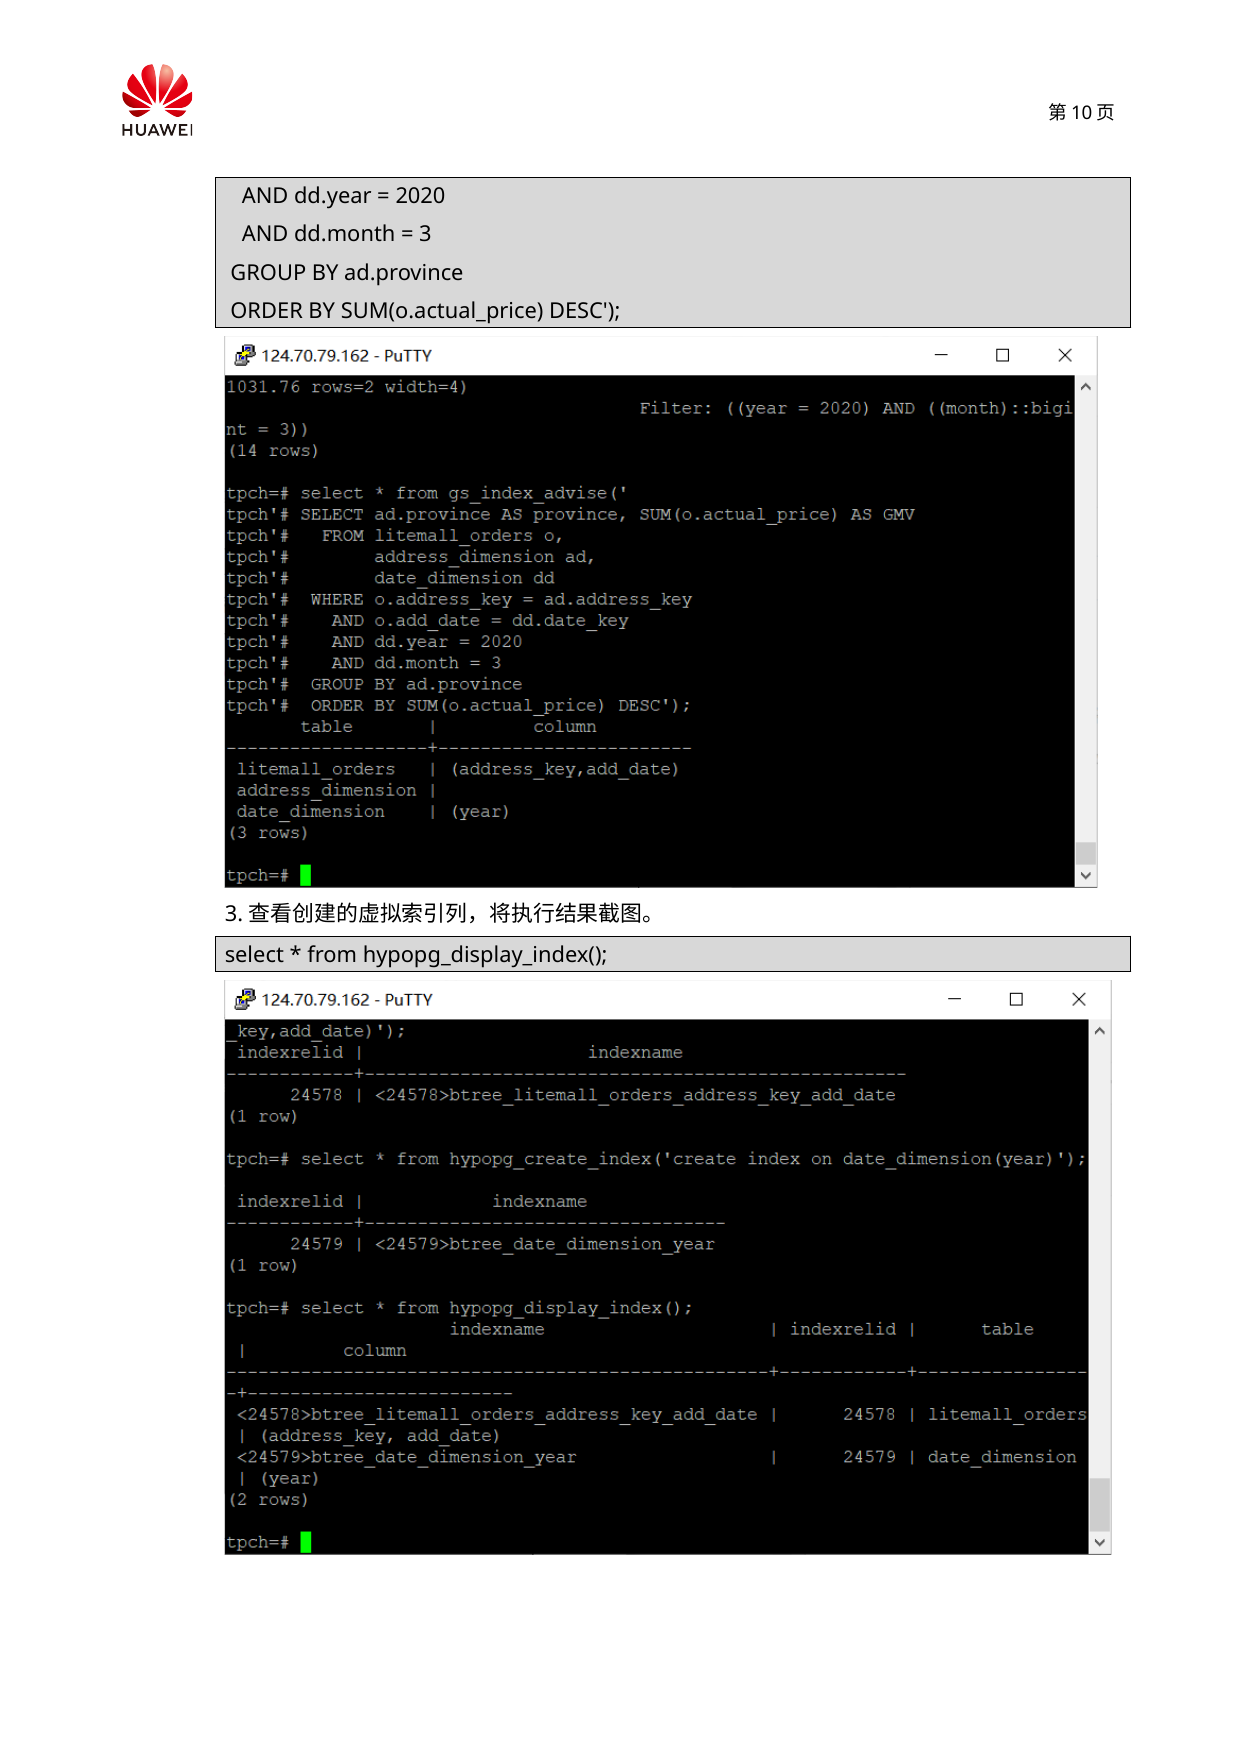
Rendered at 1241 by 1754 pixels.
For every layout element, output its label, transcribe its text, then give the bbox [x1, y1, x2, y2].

text ORDER BY SUM(o.actual_price) DESC'); [216, 292, 1130, 327]
picture [224, 980, 1112, 1555]
picture [224, 336, 1098, 888]
text AND dd.year = 2020 [216, 178, 1130, 210]
text select * from hypopg_display_index(); [216, 937, 1130, 971]
text GROUP BY ad.province [216, 253, 1130, 286]
text 3. 查看创建的虚拟索引列，将执行结果截图。 [224, 896, 1122, 927]
text AND dd.month = 3 [216, 215, 1130, 248]
picture [122, 64, 193, 136]
